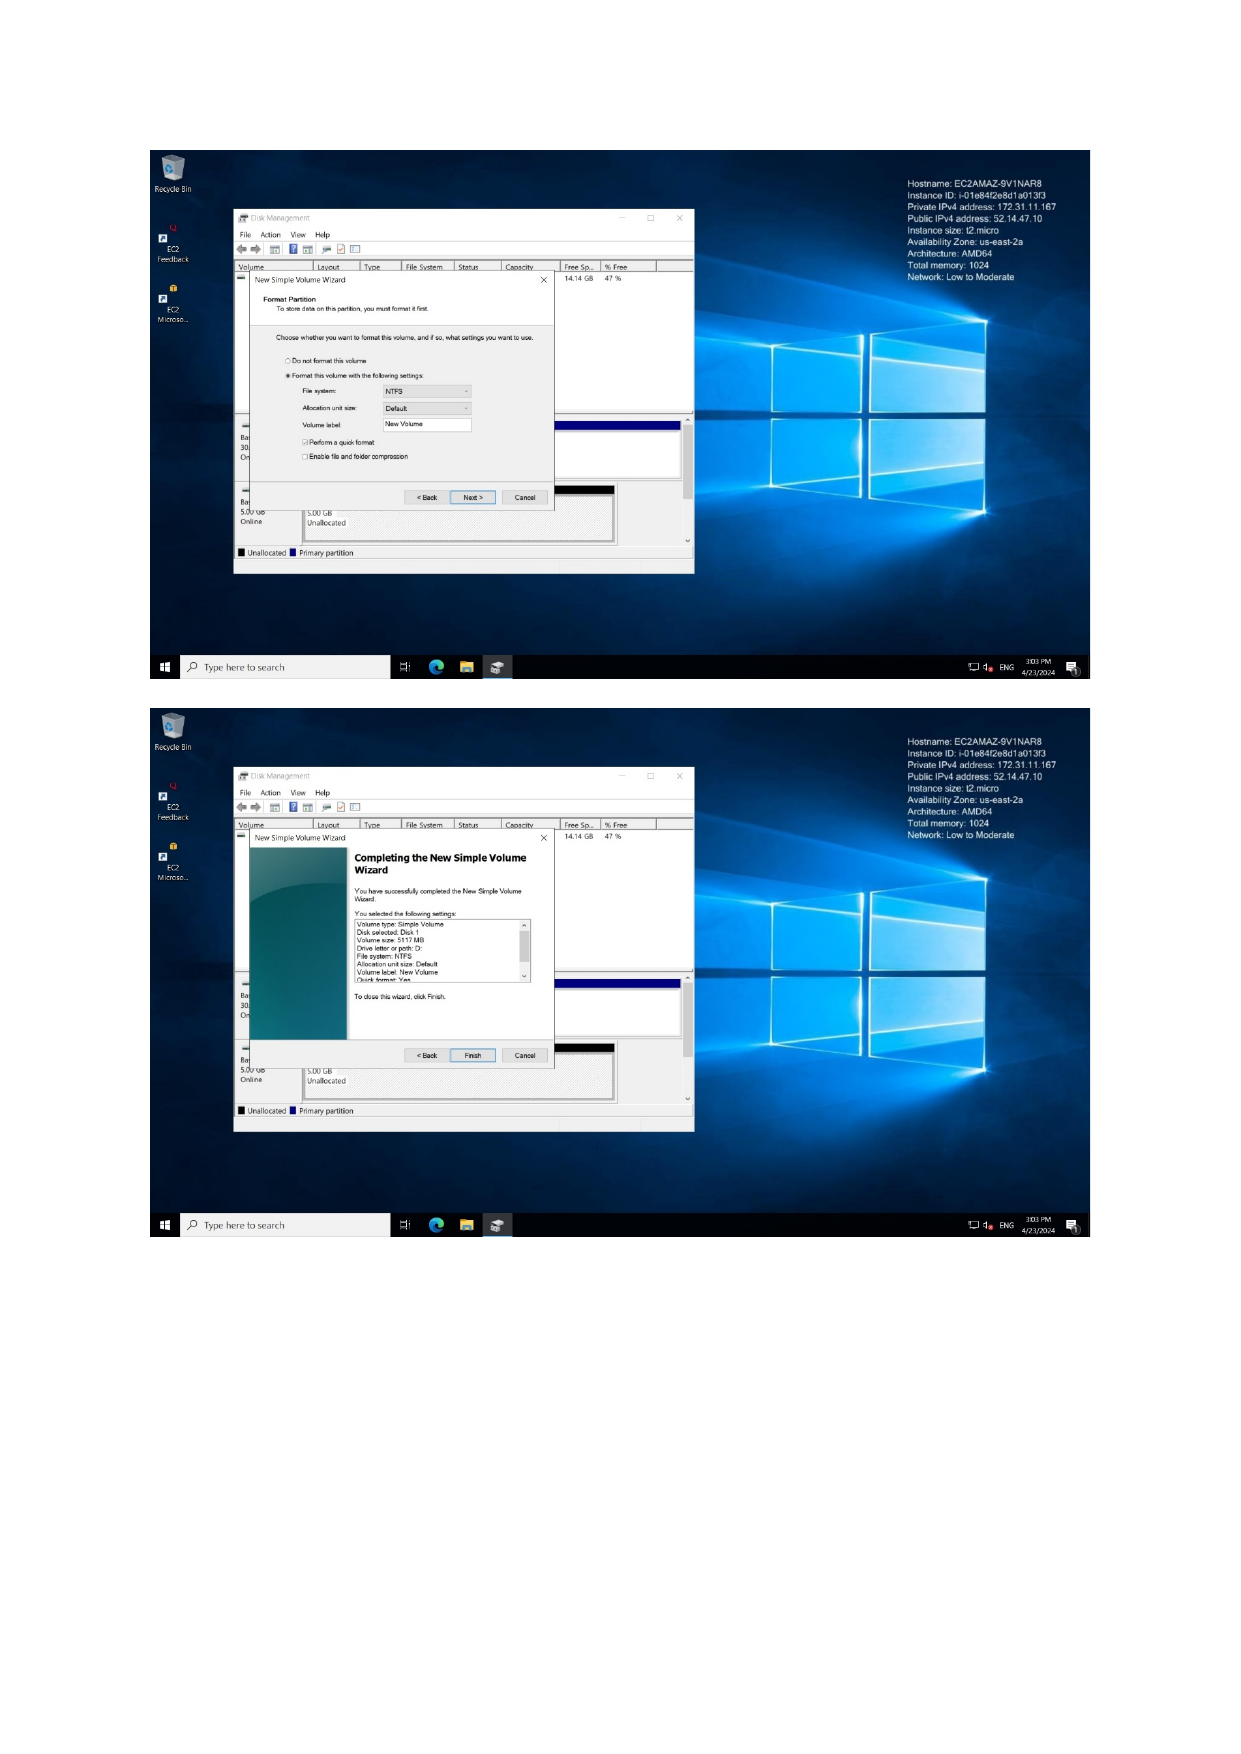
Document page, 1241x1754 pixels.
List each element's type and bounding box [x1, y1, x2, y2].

picture [150, 150, 1091, 679]
picture [150, 708, 1091, 1237]
